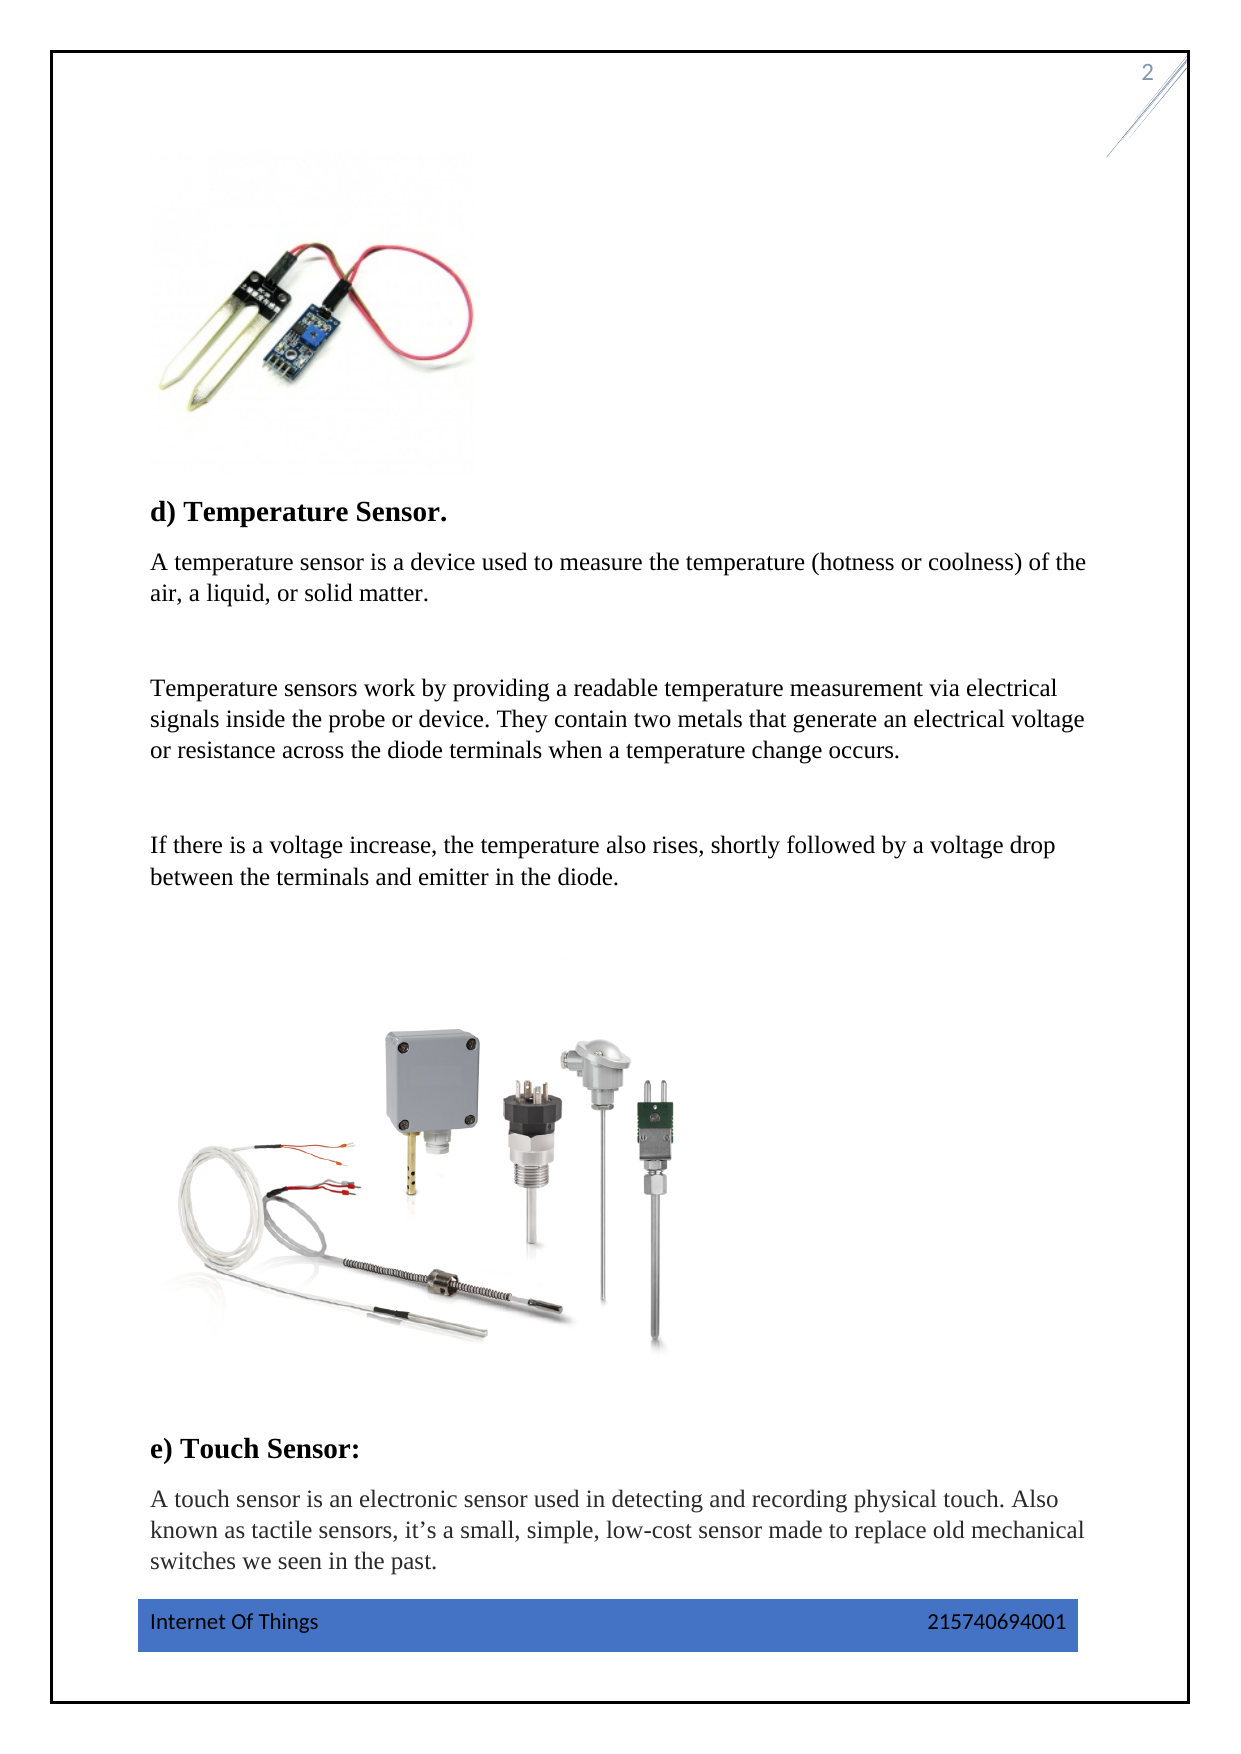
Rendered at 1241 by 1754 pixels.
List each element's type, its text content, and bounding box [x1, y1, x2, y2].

text Temperature sensors work by providing a readable temperature measurement via electrical signals inside the probe or device. They contain two metals that generate an electrical voltage or resistance across the diode terminals when a temperature change occurs. [150, 673, 1090, 764]
picture [150, 959, 674, 1360]
picture [150, 150, 476, 475]
text A temperature sensor is a device used to measure the temperature (hotness or coolness) of the air, a liquid, or solid matter. [150, 547, 1090, 606]
text A touch sensor is an electronic sensor used in detecting and recording physical touch. Also known as tactile sensors, it’s a small, simple, low-cost sensor made to replace old mechanical switches we seen in the past. [150, 1484, 1090, 1575]
text d) Temperature Sensor. [150, 494, 1090, 527]
text If there is a voltage increase, the temperature also rises, shortly followed by a voltage drop between the terminals and emitter in the diode. [150, 831, 1090, 890]
text e) Touch Sensor: [150, 1431, 1090, 1465]
